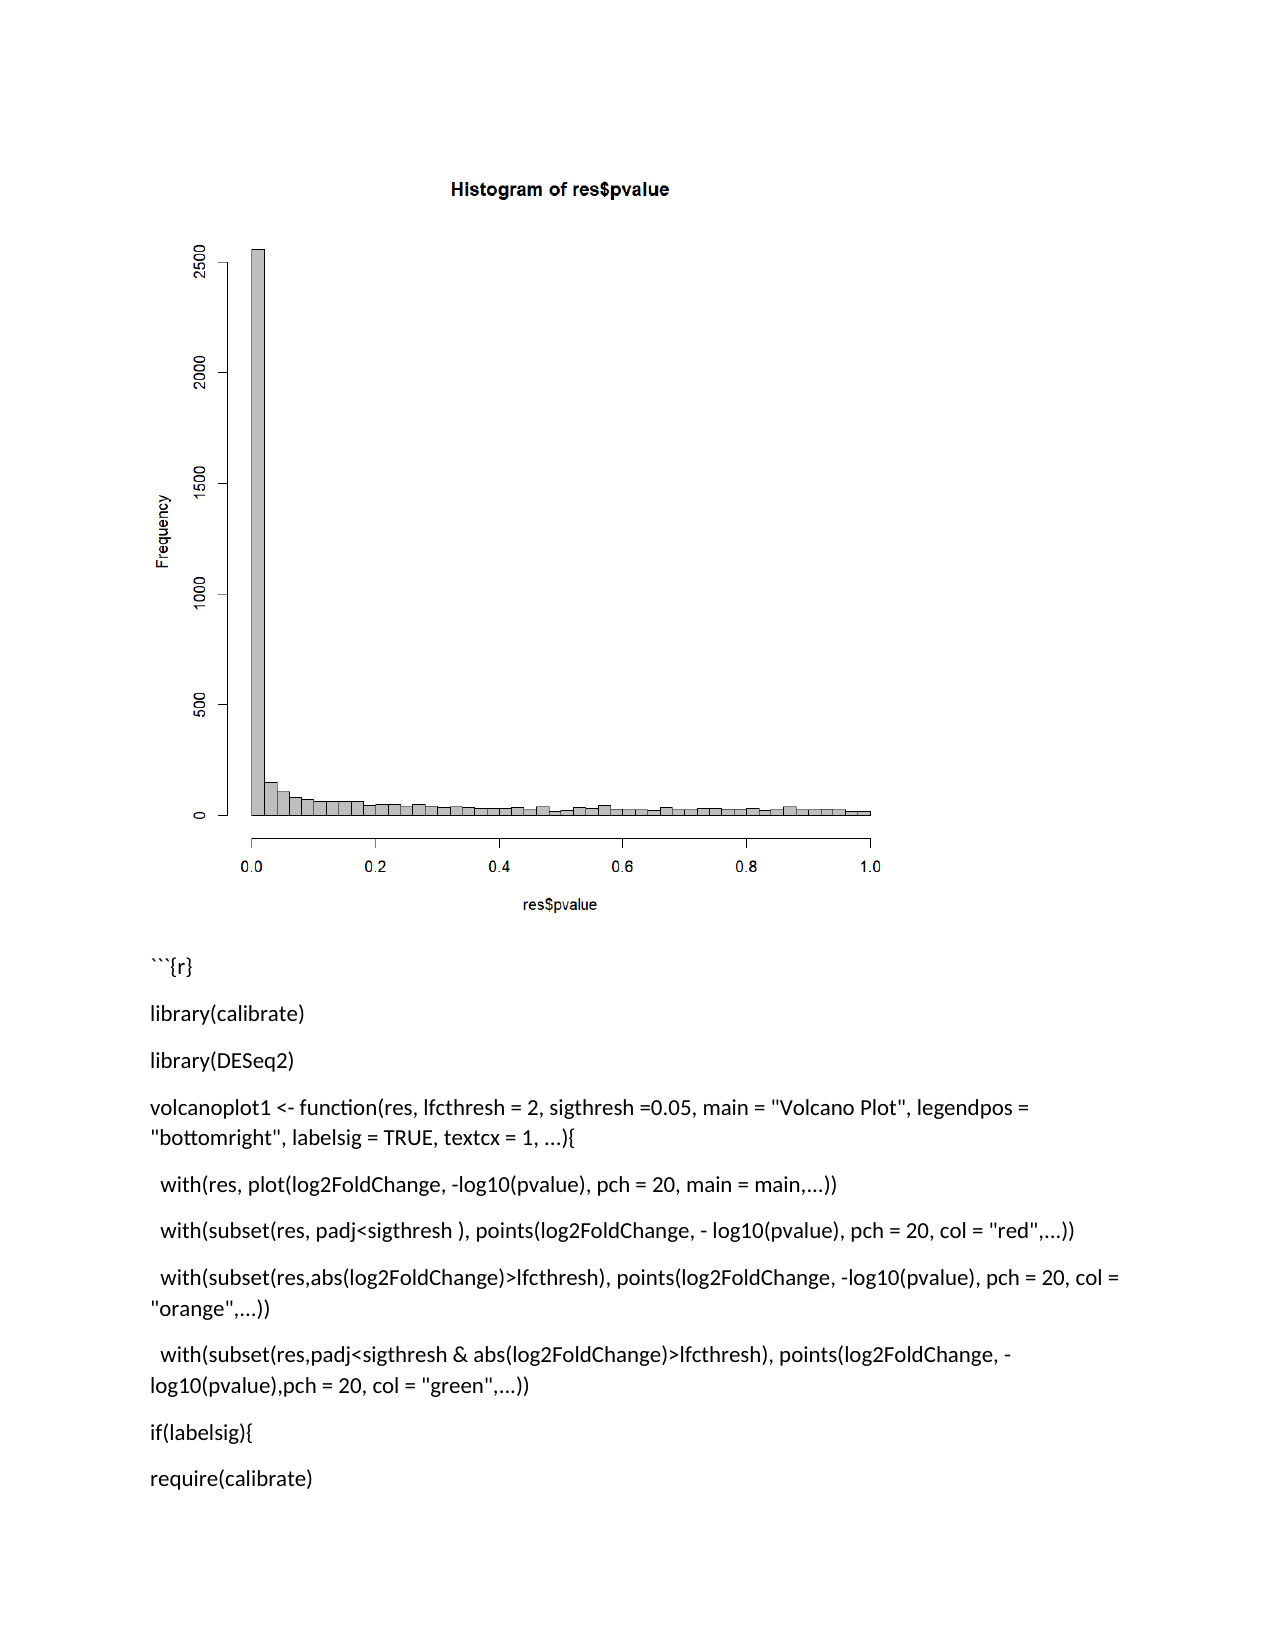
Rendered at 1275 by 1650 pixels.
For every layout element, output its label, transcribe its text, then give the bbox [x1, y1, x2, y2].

picture [150, 150, 934, 934]
text ```{r} [150, 952, 1125, 980]
text volcanoplot1 <- function(res, lfcthresh = 2, sigthresh =0.05, main = "Volcano Plot", legendpos = "bottomright", labelsig = TRUE, textcx = 1, ...){ [150, 1093, 1125, 1151]
text with(subset(res,padj<sigthresh & abs(log2FoldChange)>lfcthresh), points(log2FoldChange, -log10(pvalue),pch = 20, col = "green",...)) [150, 1341, 1125, 1399]
text library(calibrate) [150, 999, 1125, 1027]
text with(res, plot(log2FoldChange, -log10(pvalue), pch = 20, main = main,...)) [150, 1170, 1125, 1198]
text with(subset(res, padj<sigthresh ), points(log2FoldChange, - log10(pvalue), pch = 20, col = "red",...)) [150, 1217, 1125, 1244]
text require(calibrate) [150, 1464, 1125, 1492]
text with(subset(res,abs(log2FoldChange)>lfcthresh), points(log2FoldChange, -log10(pvalue), pch = 20, col = "orange",...)) [150, 1263, 1125, 1322]
text library(DESeq2) [150, 1046, 1125, 1074]
text if(labelsig){ [150, 1418, 1125, 1446]
